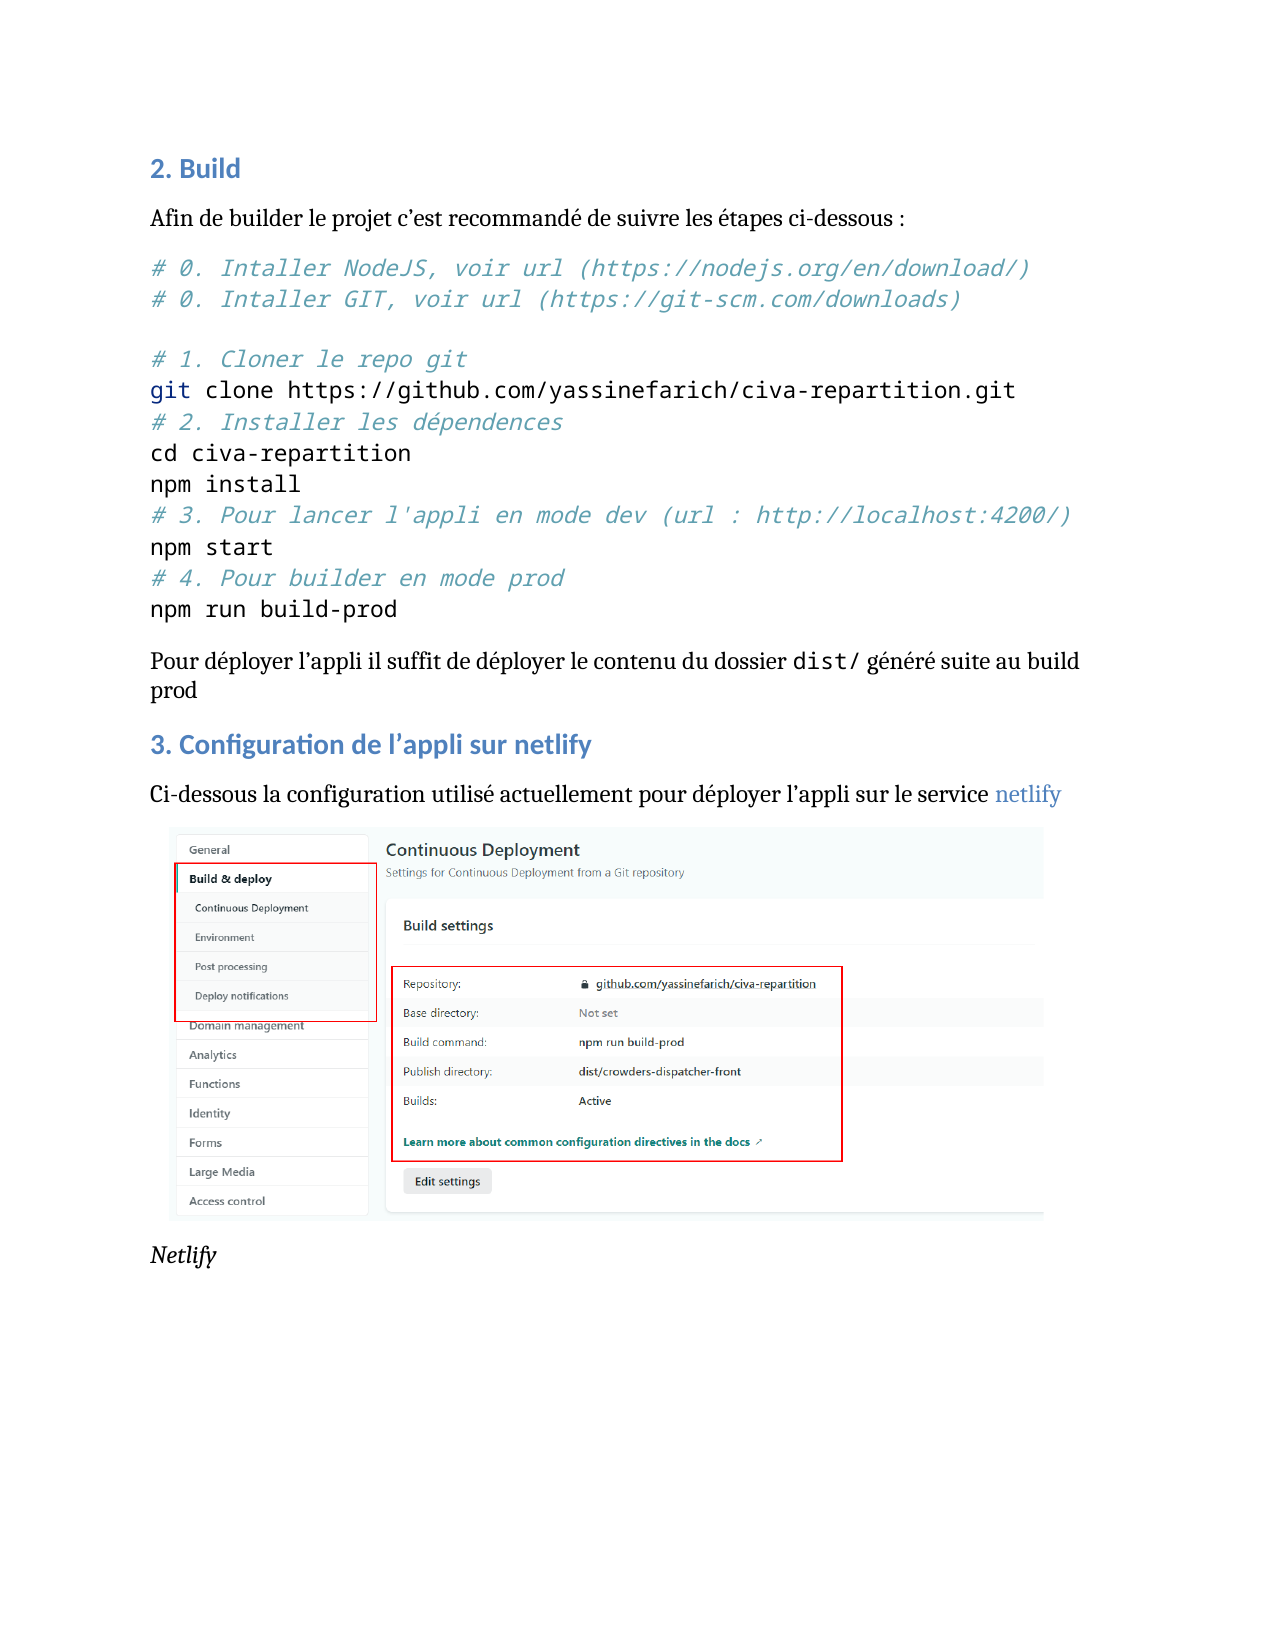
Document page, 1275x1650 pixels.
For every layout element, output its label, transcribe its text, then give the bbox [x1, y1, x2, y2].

text # 0. Intaller NodeJS, voir url (https://nodejs.org/en/download/) # 0. Intaller GIT, voir url (https://git-scm.com/downloads) # 1. Cloner le repo git git clone https://github.com/yassinefarich/civa-repartition.git # 2. Installer les dépendences cd civa-repartition npm install # 3. Pour lancer l'appli en mode dev (url : http://localhost:4200/) npm start # 4. Pour builder en mode prod npm run build-prod [150, 252, 1125, 624]
text Netlify [150, 1241, 1125, 1270]
subtitle 3. Configuration de l’appli sur netlify [150, 726, 1125, 762]
picture [168, 827, 1044, 1221]
text Ci-dessous la configuration utilisé actuellement pour déployer l’appli sur le service netlify [150, 780, 1125, 809]
text Afin de builder le projet c’est recommandé de suivre les étapes ci-dessous : [150, 204, 1125, 233]
subtitle 2. Build [150, 150, 1125, 186]
text Pour déployer l’appli il suffit de déployer le contenu du dossier dist/ généré suite au build prod [150, 645, 1125, 705]
